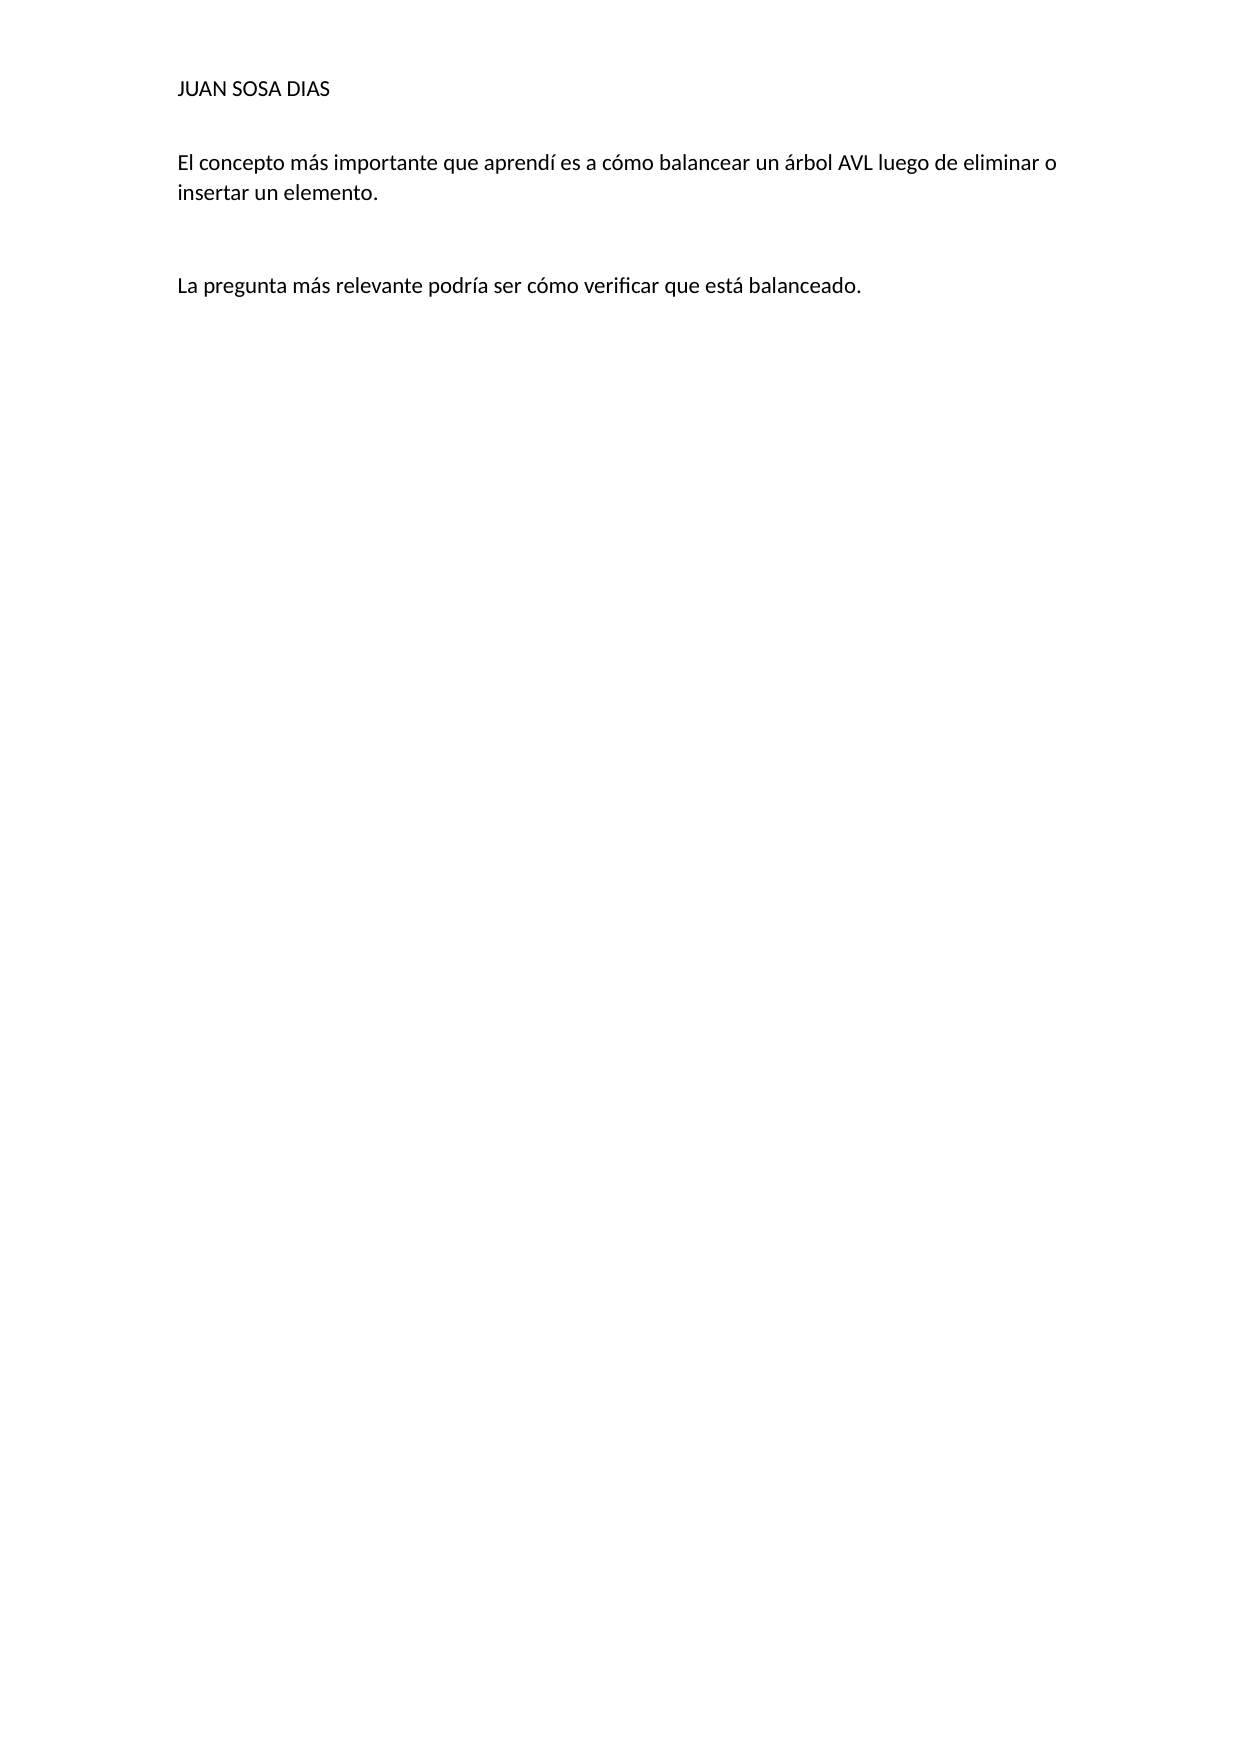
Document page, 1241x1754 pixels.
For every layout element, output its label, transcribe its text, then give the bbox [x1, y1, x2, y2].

text La pregunta más relevante podría ser cómo verificar que está balanceado. [177, 272, 1063, 299]
text El concepto más importante que aprendí es a cómo balancear un árbol AVL luego de eliminar o insertar un elemento. [177, 148, 1063, 206]
